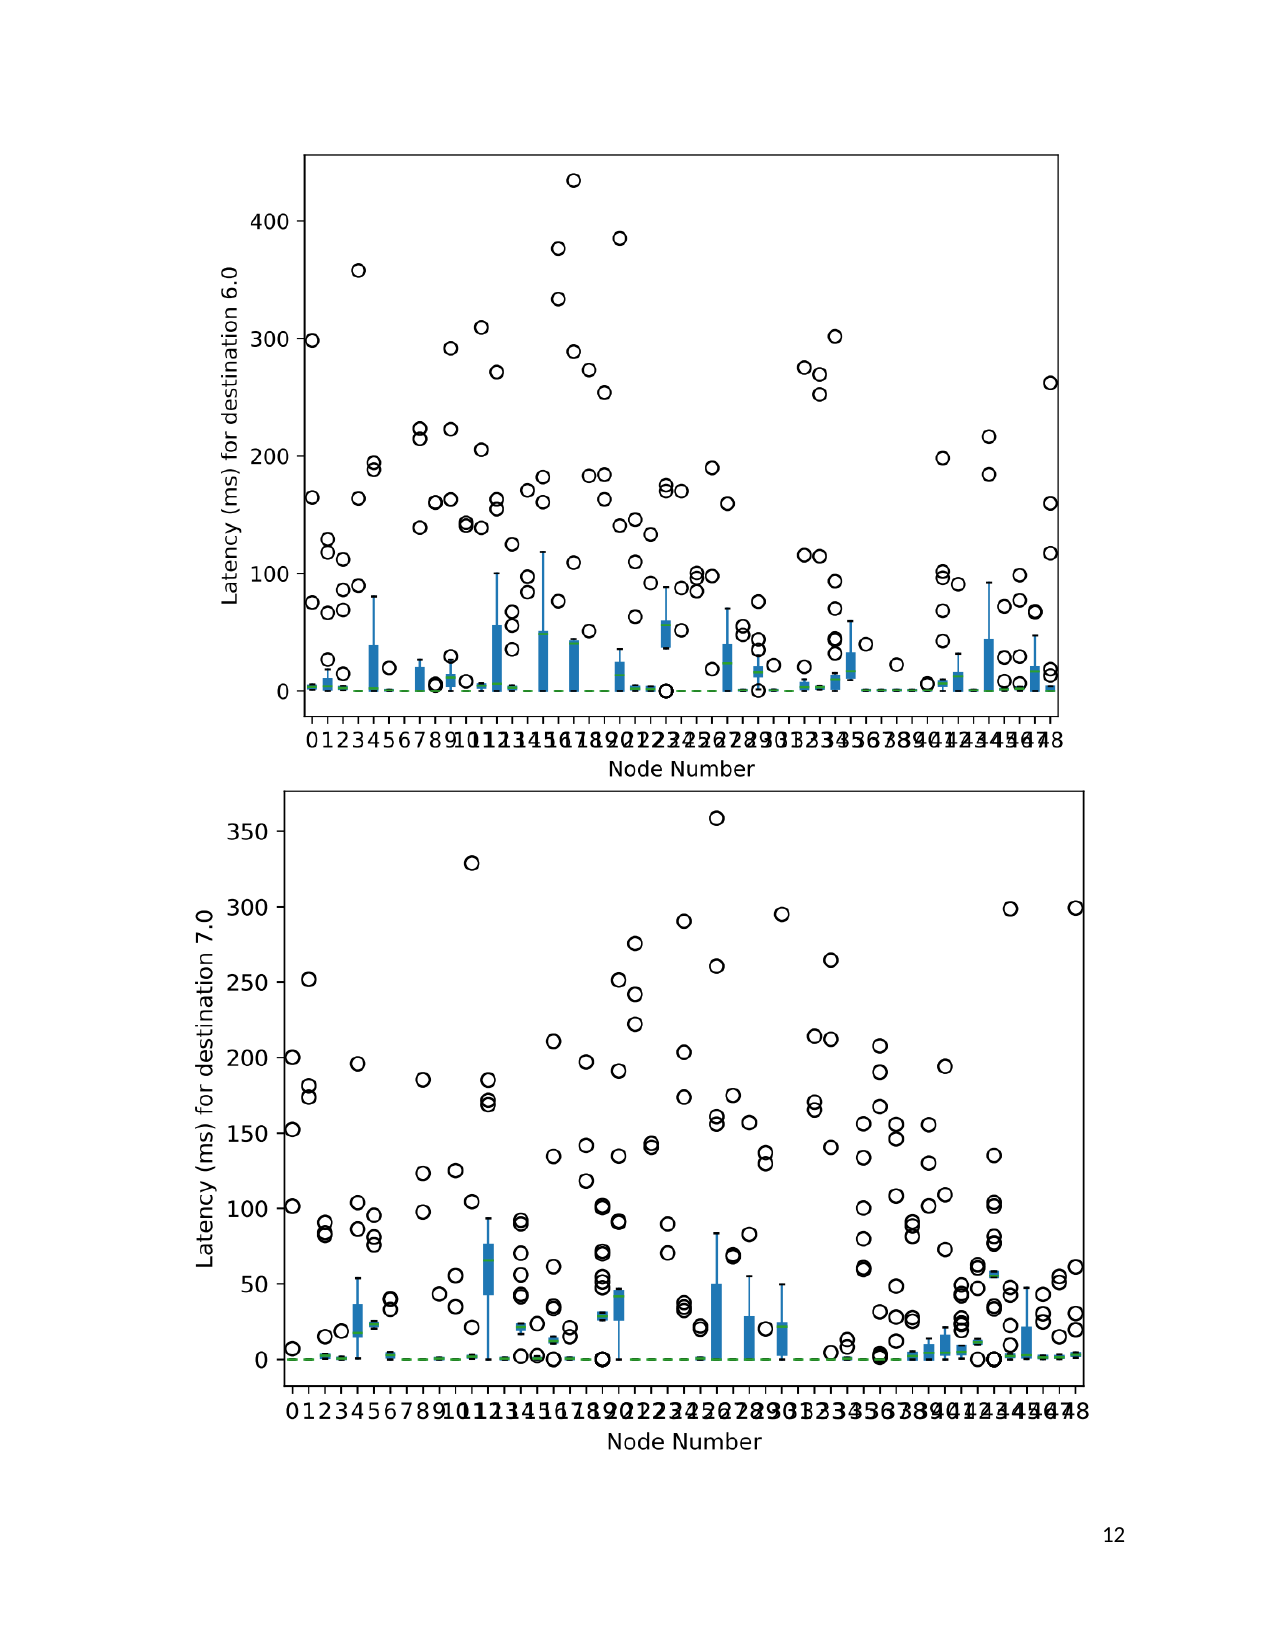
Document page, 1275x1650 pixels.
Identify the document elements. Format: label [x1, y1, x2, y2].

picture [211, 150, 1064, 783]
picture [185, 784, 1090, 1455]
